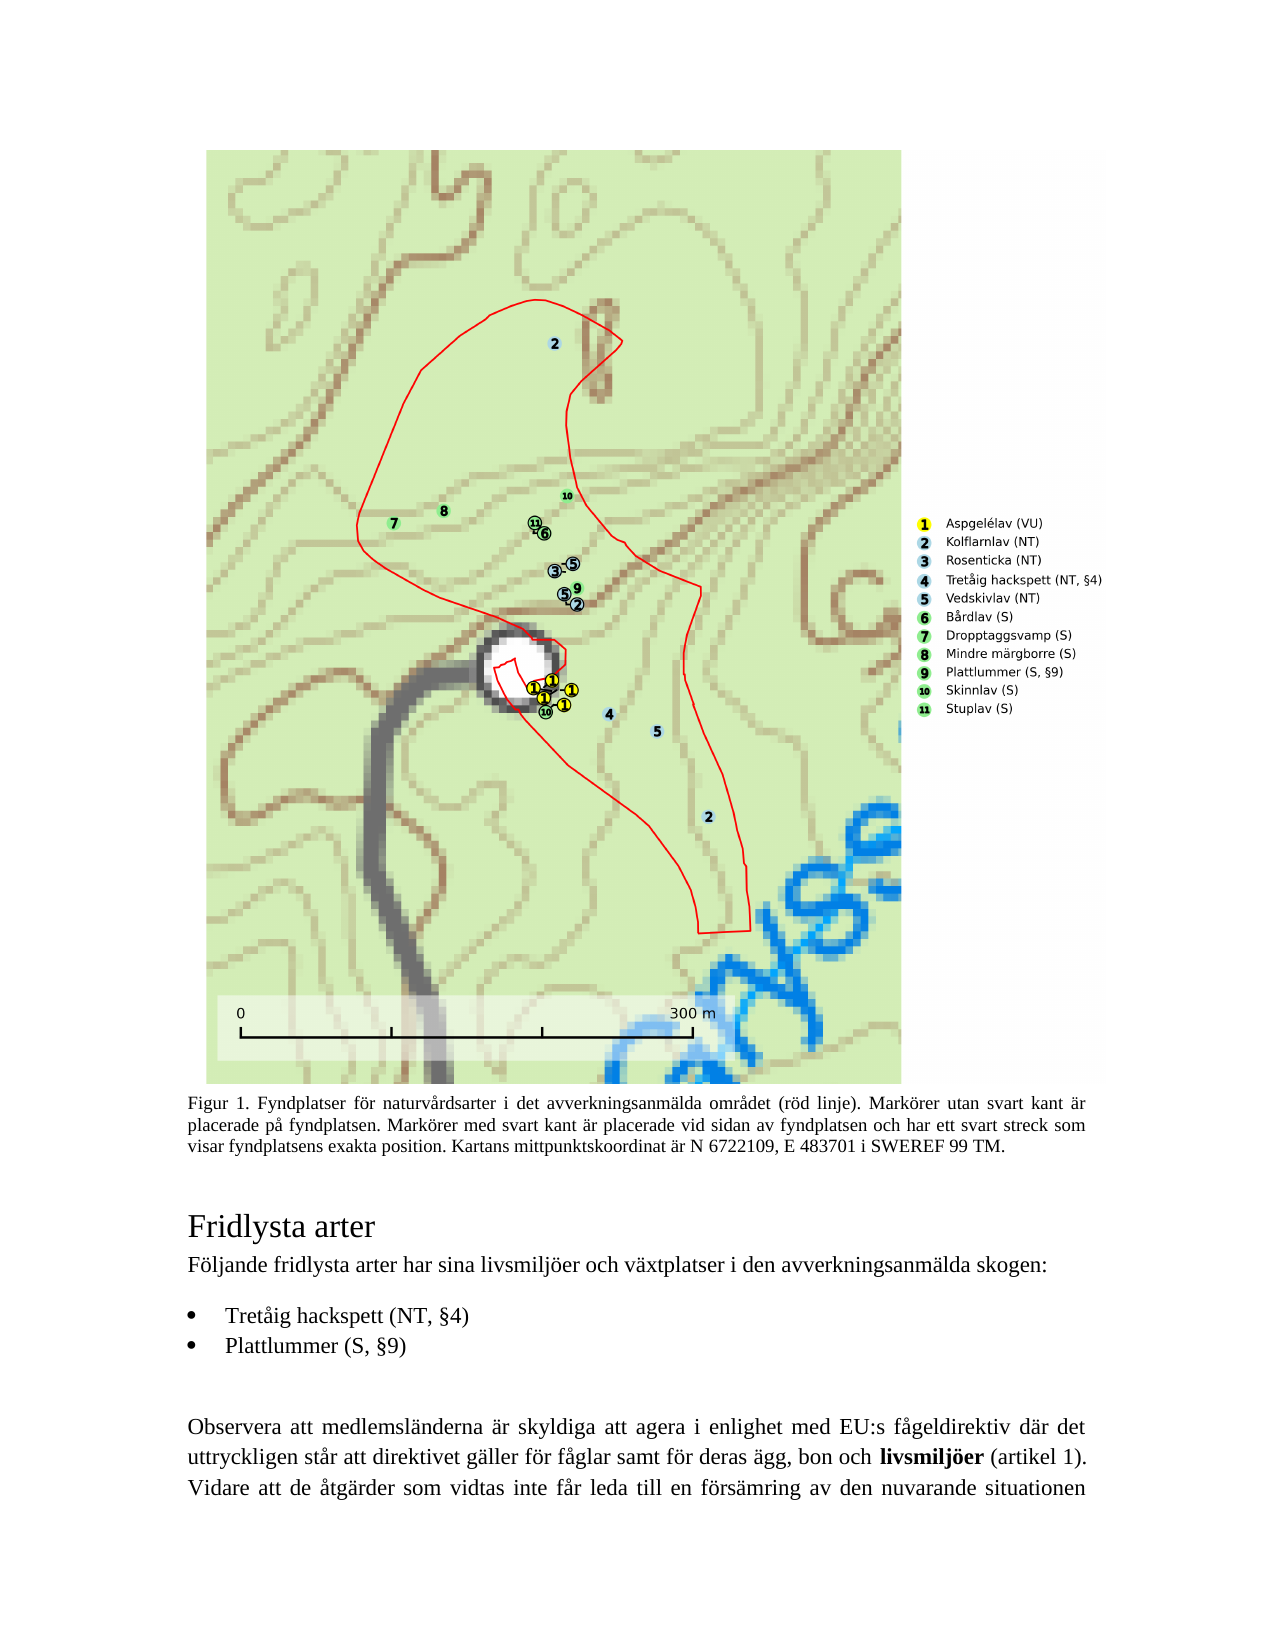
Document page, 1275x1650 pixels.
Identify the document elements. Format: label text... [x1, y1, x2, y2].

subtitle Fridlysta arter [187, 1207, 1087, 1245]
list Plattlummer (S, §9) [187, 1332, 1087, 1358]
text Figur 1. Fyndplatser för naturvårdsarter i det avverkningsanmälda området (röd linje). Markörer utan svart kant är placerade på fyndplatsen. Markörer med svart kant är placerade vid sidan av fyndplatsen och har ett svart streck som visar fyndplatsens exakta position. Kartans mittpunktskoordinat är N 6722109, E 483701 i SWEREF 99 TM. [187, 1092, 1087, 1157]
text Följande fridlysta arter har sina livsmiljöer och växtplatser i den avverkningsanmälda skogen: [187, 1251, 1087, 1277]
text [187, 1383, 1087, 1500]
picture [206, 150, 1107, 1084]
list Tretåig hackspett (NT, §4) [187, 1302, 1087, 1328]
